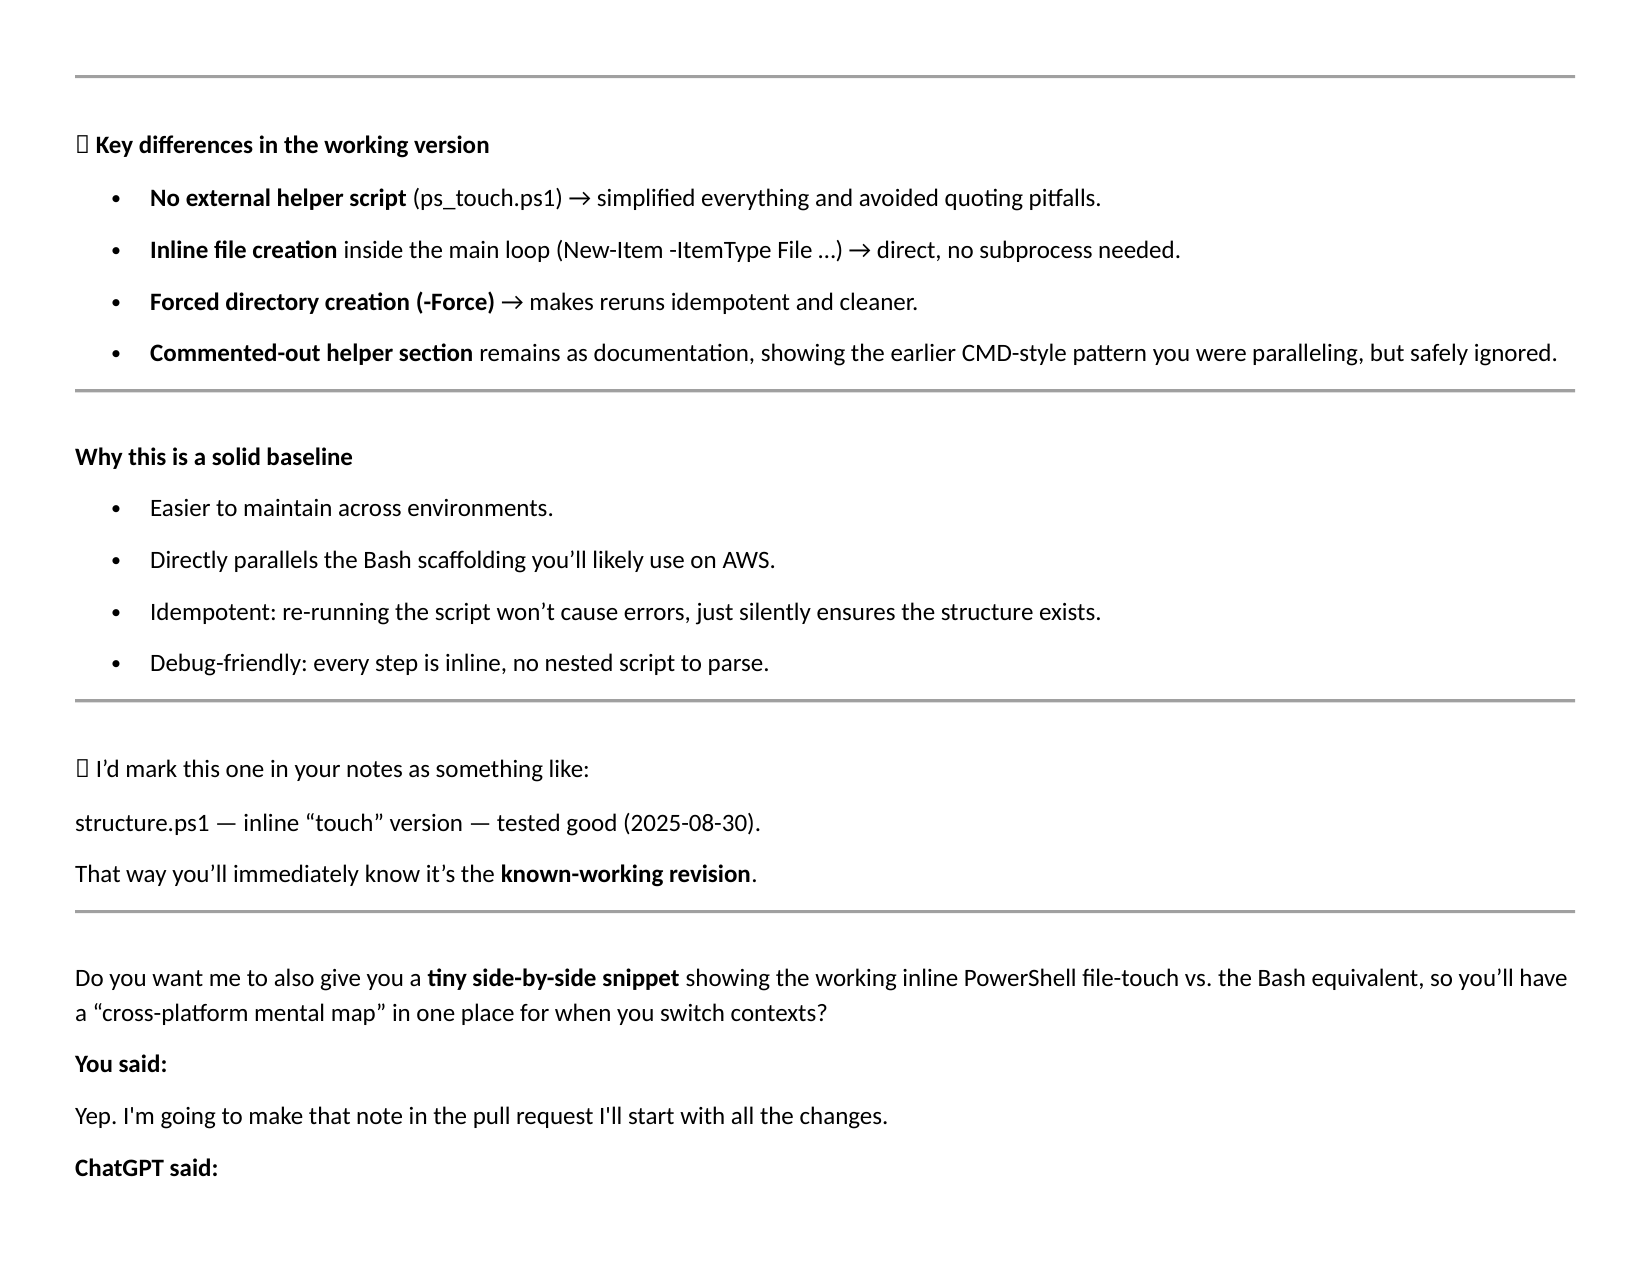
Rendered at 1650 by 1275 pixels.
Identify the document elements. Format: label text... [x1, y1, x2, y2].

list Directly parallels the Bash scaffolding you’ll likely use on AWS. [112, 544, 1575, 575]
text ✅ Key differences in the working version [75, 127, 1575, 161]
list Inline file creation inside the main loop (New-Item -ItemType File …) → direct, no subprocess needed. [112, 234, 1575, 265]
text 📌 I’d mark this one in your notes as something like: [75, 751, 1575, 785]
text You said: [75, 1048, 1575, 1079]
list Easier to maintain across environments. [112, 492, 1575, 523]
text structure.ps1 — inline “touch” version — tested good (2025-08-30). [75, 807, 1575, 837]
text ChatGPT said: [75, 1152, 1575, 1182]
text Do you want me to also give you a tiny side-by-side snippet showing the working inline PowerShell file-touch vs. the Bash equivalent, so you’ll have a “cross-platform mental map” in one place for when you switch contexts? [75, 962, 1575, 1027]
text Why this is a solid baseline [75, 441, 1575, 471]
list Forced directory creation (-Force) → makes reruns idempotent and cleaner. [112, 286, 1575, 316]
list Idempotent: re-running the script won’t cause errors, just silently ensures the structure exists. [112, 596, 1575, 626]
text That way you’ll immediately know it’s the known-working revision. [75, 858, 1575, 889]
list No external helper script (ps_touch.ps1) → simplified everything and avoided quoting pitfalls. [112, 182, 1575, 213]
list Commented-out helper section remains as documentation, showing the earlier CMD-style pattern you were paralleling, but safely ignored. [112, 337, 1575, 368]
text Yep. I'm going to make that note in the pull request I'll start with all the changes. [75, 1100, 1575, 1131]
list Debug-friendly: every step is inline, no nested script to parse. [112, 647, 1575, 678]
